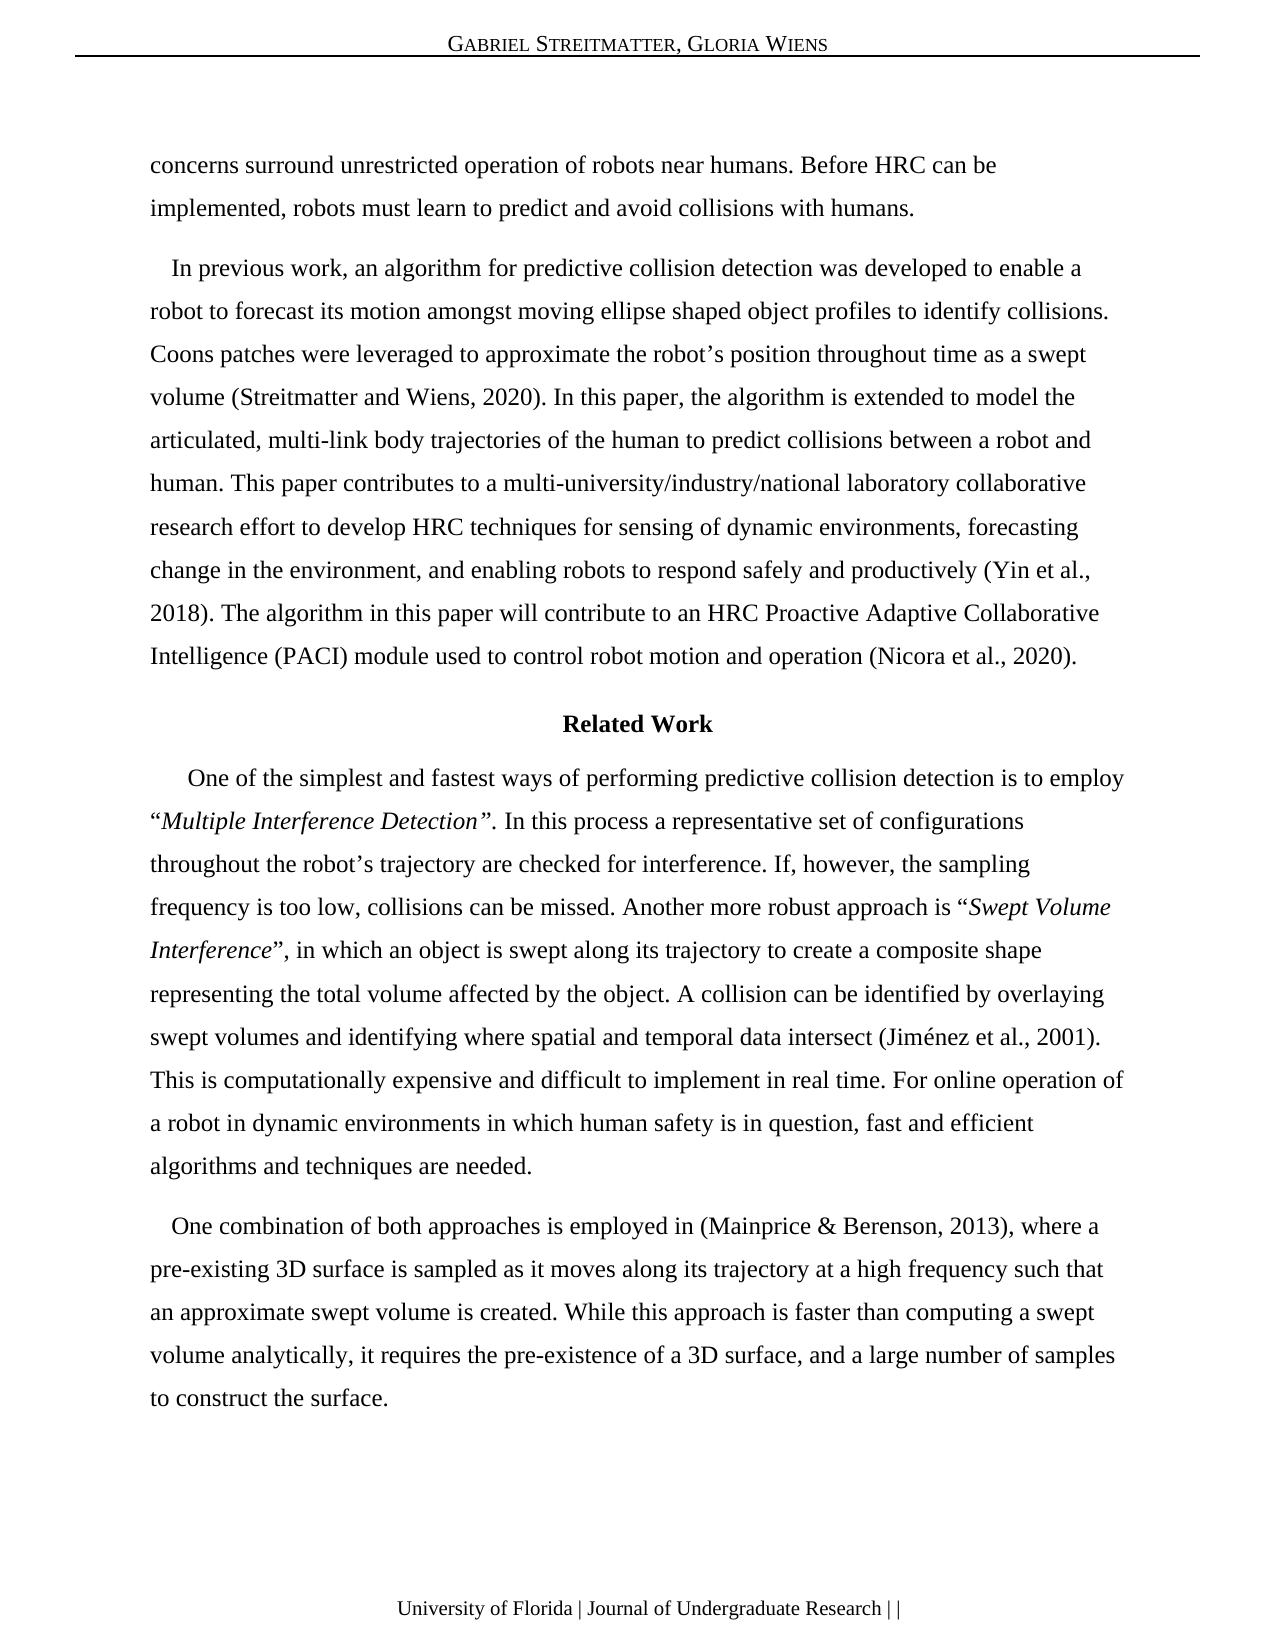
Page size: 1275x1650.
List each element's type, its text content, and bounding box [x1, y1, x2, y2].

text In previous work, an algorithm for predictive collision detection was developed to enable a robot to forecast its motion amongst moving ellipse shaped object profiles to identify collisions. Coons patches were leveraged to approximate the robot’s position throughout time as a swept volume (Streitmatter and Wiens, 2020). In this paper, the algorithm is extended to model the articulated, multi-link body trajectories of the human to predict collisions between a robot and human. This paper contributes to a multi-university/industry/national laboratory collaborative research effort to develop HRC techniques for sensing of dynamic environments, forecasting change in the environment, and enabling robots to respond safely and productively (Yin et al., 2018). The algorithm in this paper will contribute to an HRC Proactive Adaptive Collaborative Intelligence (PACI) module used to control robot motion and operation (Nicora et al., 2020). [150, 253, 1125, 670]
text One of the simplest and fastest ways of performing predictive collision detection is to employ “Multiple Interference Detection”. In this process a representative set of configurations throughout the robot’s trajectory are checked for interference. If, however, the sampling frequency is too low, collisions can be missed. Another more robust approach is “Swept Volume Interference”, in which an object is swept along its trajectory to create a composite shape representing the total volume affected by the object. A collision can be identified by overlaying swept volumes and where spatial and temporal data intersect (Jiménez et al., 2001). Thisis computationally expensive anddifficult to implement in real time. For online operation of a robot in dynamic environments in which human safety is in question, fast and efficient algorithms and techniques are needed. [150, 763, 1125, 1180]
subtitle Related Work [150, 709, 1125, 738]
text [150, 150, 1125, 222]
text One combination of both approaches is employed in (Mainprice & Berenson, 2013), where a pre-existing 3D surface is sampled as it moves along its trajectory at a high frequency such that an approximate swept volume is created. While this approach is faster than computing a swept volume, it requires the pre-existence of a 3D surface, and a large number of samples to construct the surface. [150, 1211, 1125, 1412]
